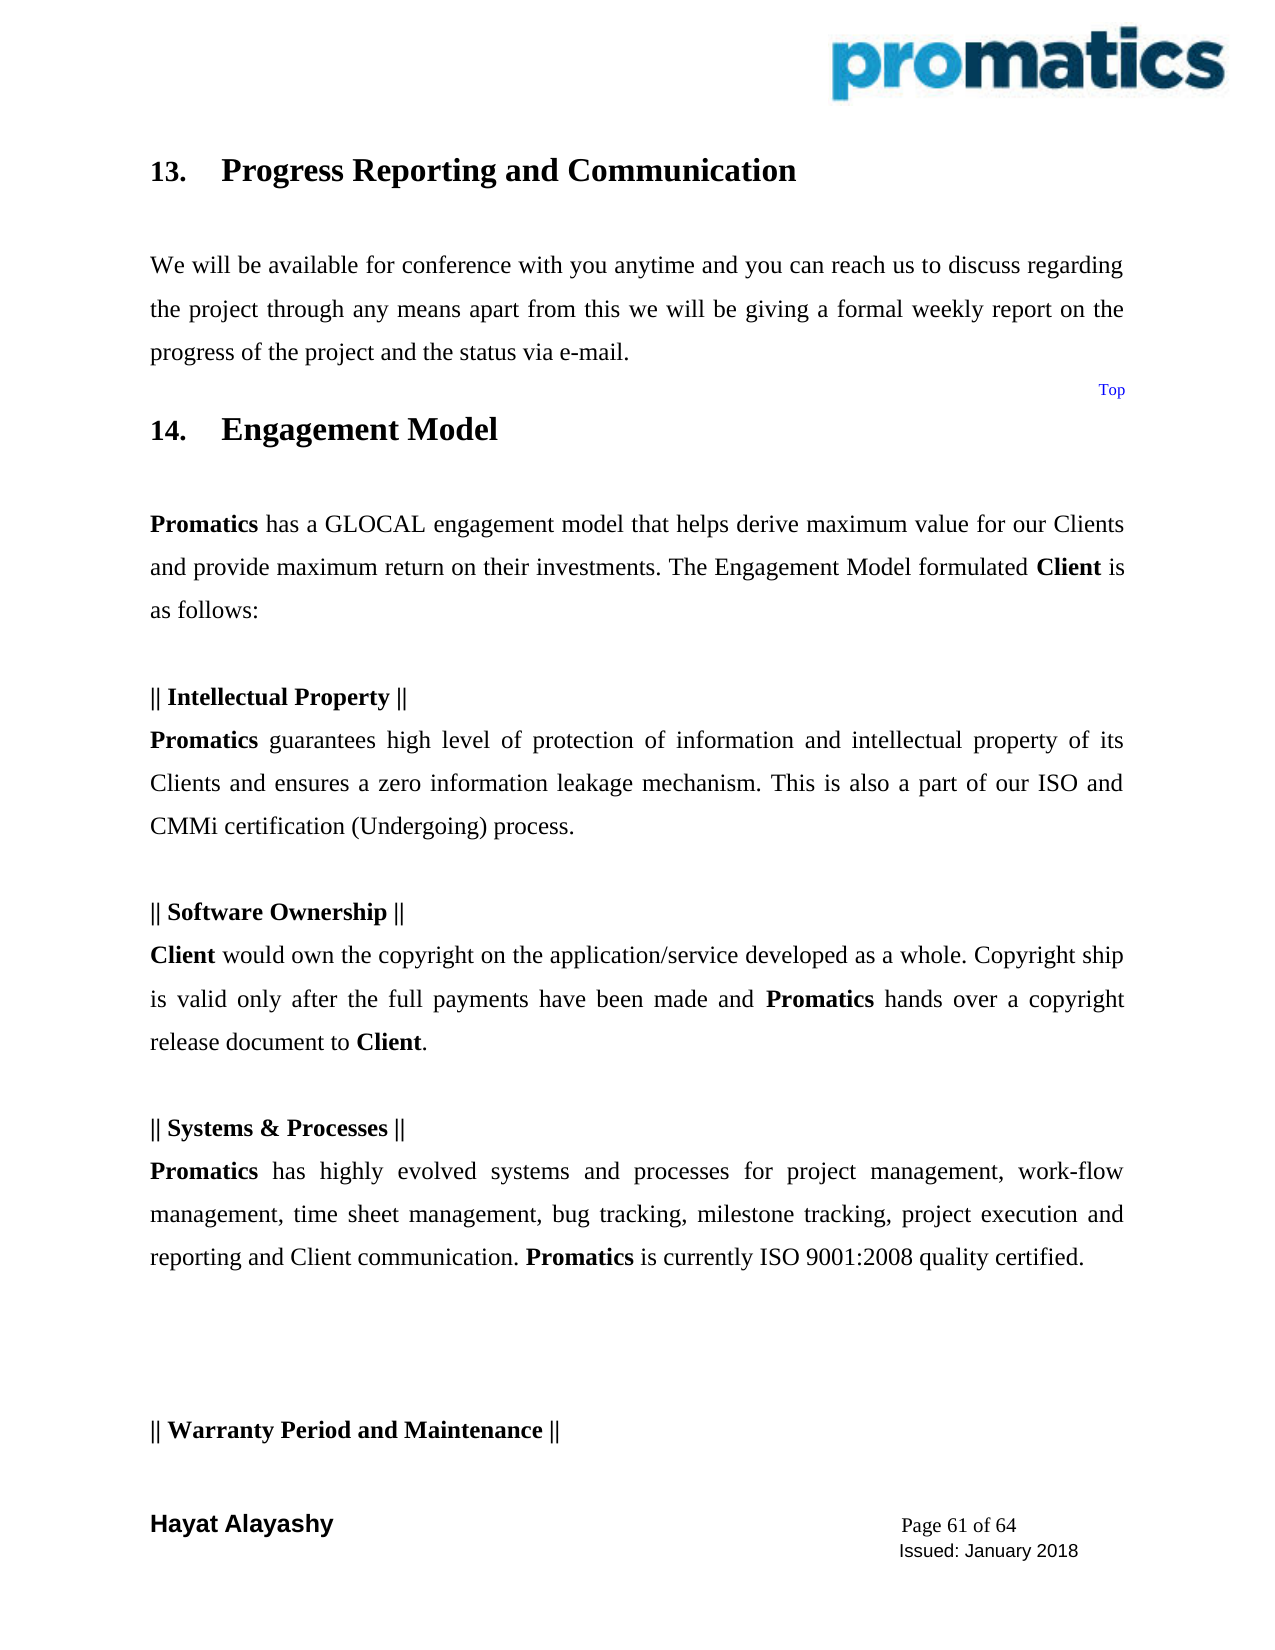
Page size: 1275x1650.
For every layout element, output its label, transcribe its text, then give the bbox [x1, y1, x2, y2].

text Client would own the copyright on the application/service developed as a whole. Copyright ship is valid only after the full payments have been made and Promatics hands over a copyright release document to Client. [150, 941, 1125, 1056]
text || Intellectual Property || [150, 682, 1125, 711]
picture [828, 22, 1242, 106]
text Promatics has highly evolved systems and processes for project management, work-flow management, time sheet management, bug tracking, milestone tracking, project execution and reporting and Client communication. Promatics is currently ISO 9001:2008 quality certified. [150, 1156, 1125, 1271]
text || Software Ownership || [150, 897, 1125, 926]
text || Systems & Processes || [150, 1113, 1125, 1142]
text || Warranty Period and Maintenance || [150, 1415, 1125, 1444]
text Promatics guarantees high level of protection of information and intellectual property of its Clients and ensures a zero information leakage mechanism. This is also a part of our ISO and CMMi certification (Undergoing) process. [150, 725, 1125, 840]
subtitle Engagement Model [150, 409, 1125, 447]
text We will be available for conference with you anytime and you can reach us to discuss regarding the project through any means apart from this we will be giving a formal weekly report on the progress of the project and the status via e-mail. [150, 251, 1125, 366]
text Promatics has a GLOCAL engagement model that helps derive maximum value for our Clients and provide maximum return on their investments. The Engagement Model formulated Client is as follows: [150, 509, 1125, 624]
subtitle Progress Reporting and Communication [150, 150, 1125, 188]
text Top [150, 380, 1125, 399]
